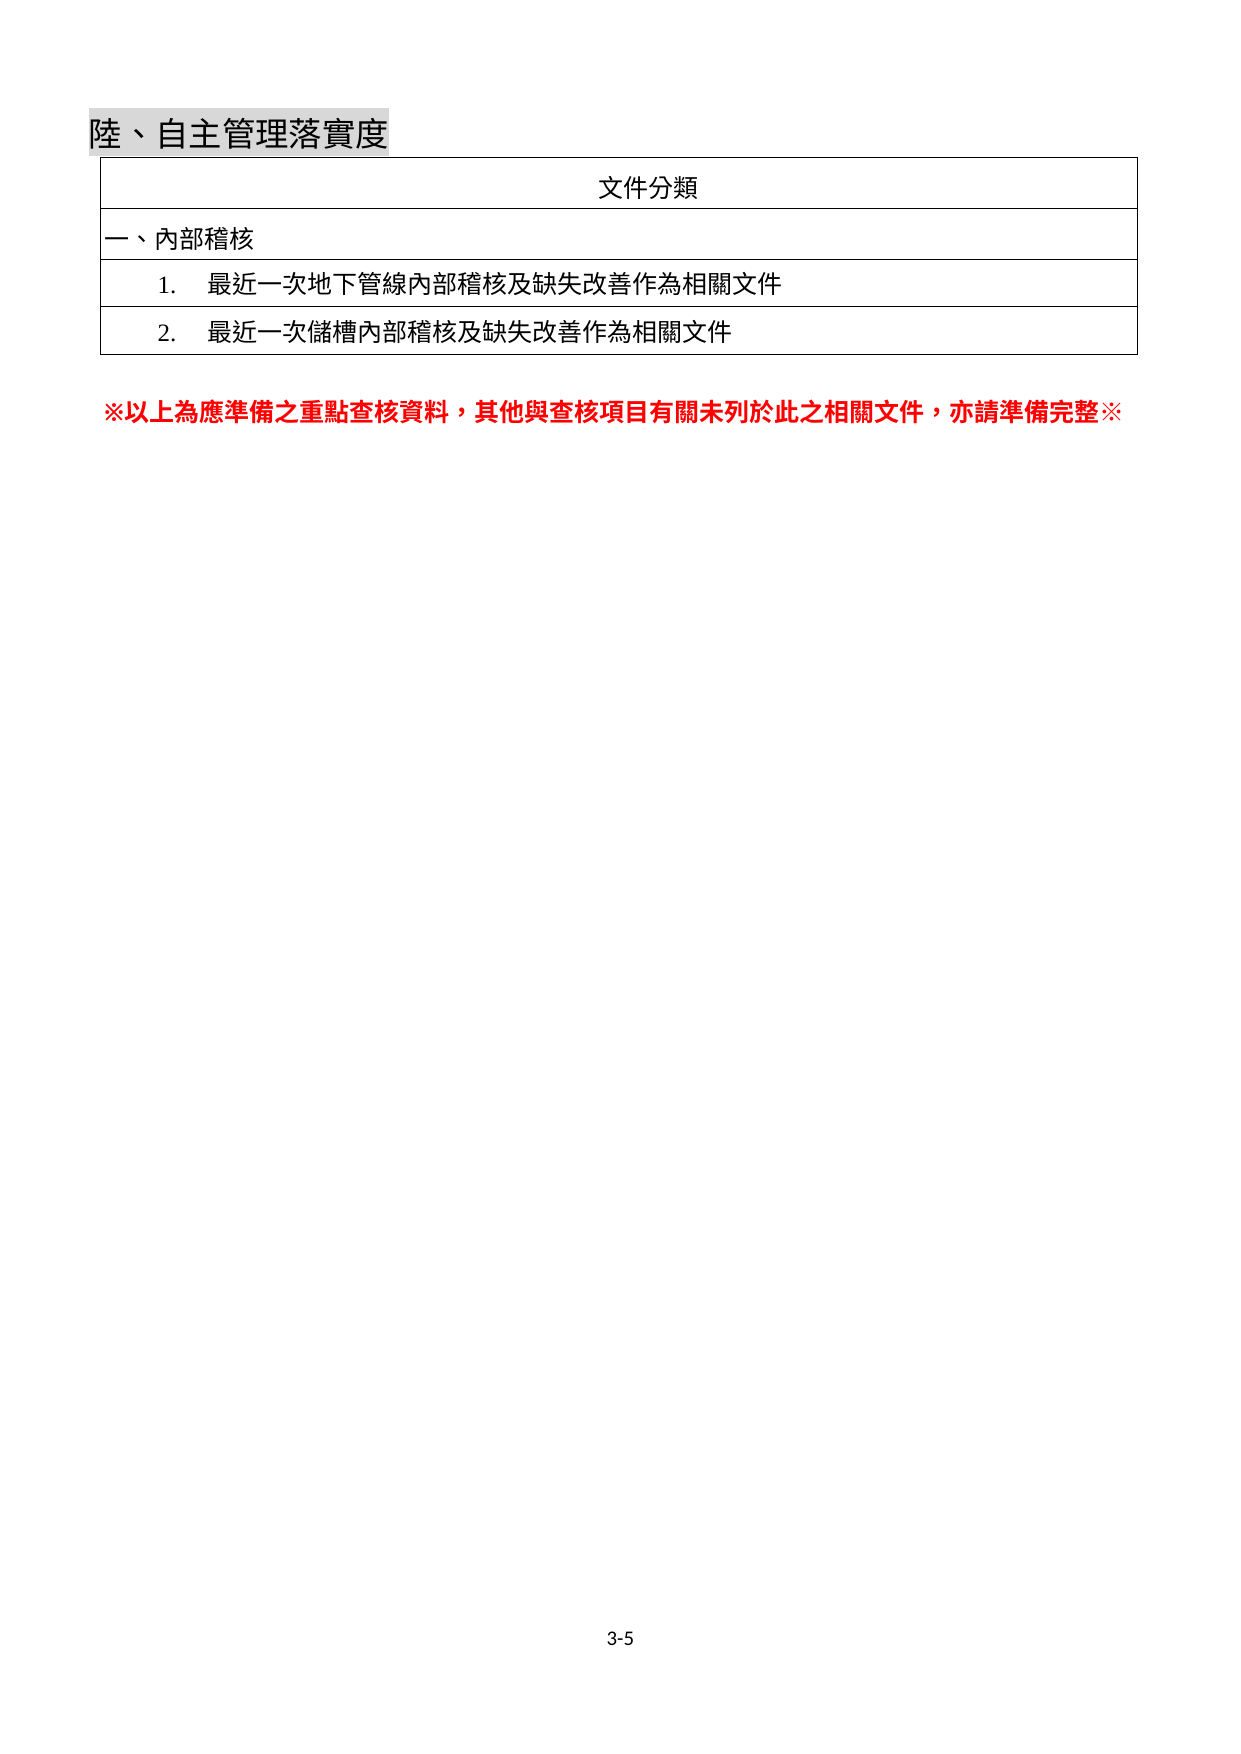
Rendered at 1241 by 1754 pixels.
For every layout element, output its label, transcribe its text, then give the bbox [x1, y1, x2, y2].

table_cell 最近一次地下管線內部稽核及缺失改善作為相關文件 [101, 260, 1137, 306]
table_cell 最近一次儲槽內部稽核及缺失改善作為相關文件 [101, 307, 1137, 353]
table_header 文件分類 [101, 158, 1137, 208]
text 陸、自主管理落實度 [89, 107, 1152, 157]
text ※以上為應準備之重點查核資料，其他與查核項目有關未列於此之相關文件，亦請準備完整※ [103, 392, 1152, 429]
table_cell 一、內部稽核 [101, 209, 1137, 259]
